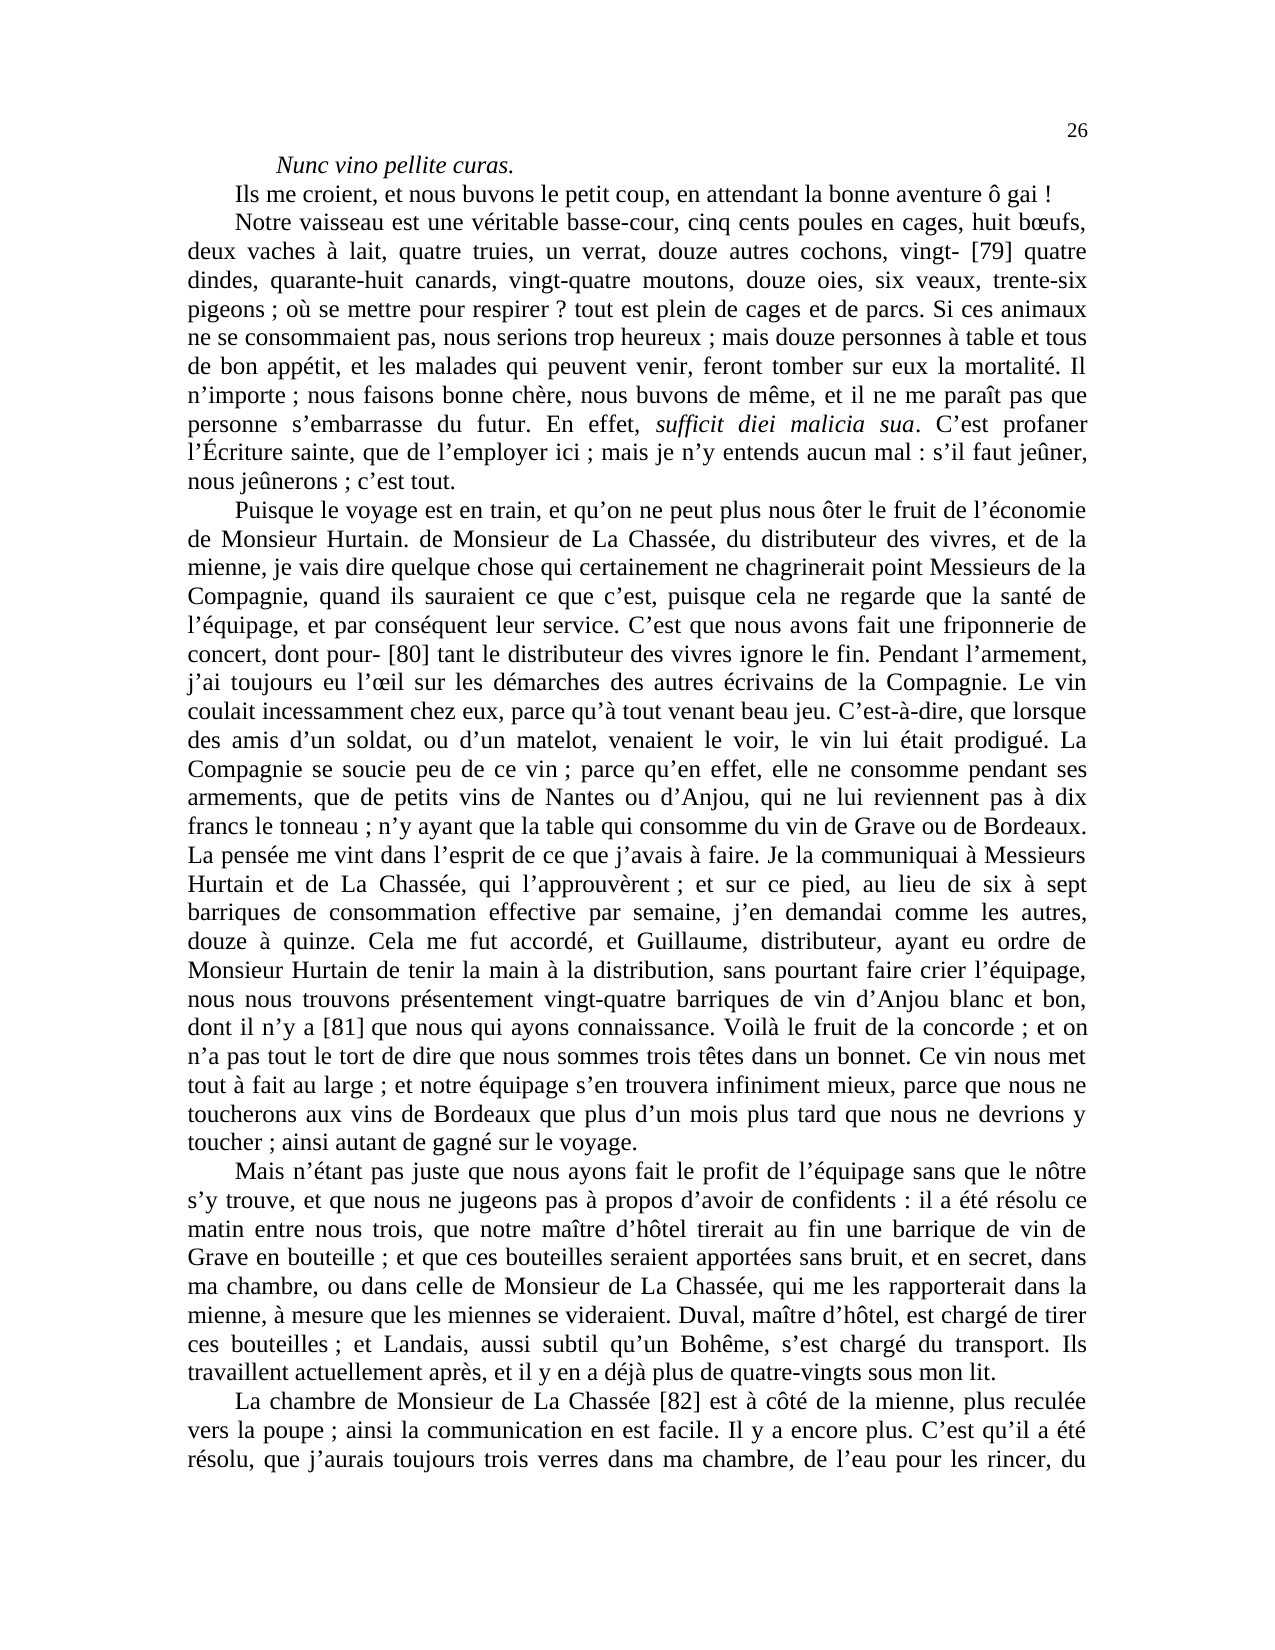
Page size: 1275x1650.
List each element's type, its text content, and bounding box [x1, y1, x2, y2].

text Nunc vino pellite curas. [276, 150, 1088, 179]
text Mais n’étant pas juste que nous ayons fait le profit de l’équipage sans que le nôtre s’y trouve, et que nous ne jugeons pas à propos d’avoir de confidents : il a été résolu ce matin entre nous trois, que notre maître d’hôtel tirerait au fin une barrique de vin de Grave en bouteille ; et que ces bouteilles seraient apportées sans bruit, et en secret, dans ma chambre, ou dans celle de Monsieur de La Chassée, qui me les rapporterait dans la mienne, à mesure que les miennes se videraient. Duval, maître d’hôtel, est chargé de tirer ces bouteilles ; et Landais, aussi subtil qu’un Bohême, s’est chargé du transport. Ils travaillent actuellement après, et il y en a déjà plus de quatre-vingts sous mon lit. [187, 1156, 1088, 1386]
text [187, 1386, 1088, 1472]
text Ils me croient, et nous buvons le petit coup, en attendant la bonne aventure ô gai ! [187, 179, 1088, 207]
text Puisque le voyage est en train, et qu’on ne peut plus nous ôter le fruit de l’économie de Monsieur Hurtain. de Monsieur de La Chassée, du distributeur des vivres, et de la mienne, je vais dire quelque chose qui certainement ne chagrinerait point Messieurs de la Compagnie, quand ils sauraient ce que c’est, puisque cela ne regarde que la santé de l’équipage, et par conséquent leur service. C’est que nous avons fait une friponnerie de concert, dont pour- [80] tant le distributeur des vivres ignore le fin. Pendant l’armement, j’ai toujours eu l’œil sur les démarches des autres écrivains de la Compagnie. Le vin coulait incessamment chez eux, parce qu’à tout venant beau jeu. C’est-à-dire, que lorsque des amis d’un soldat, ou d’un matelot, venaient le voir, le vin lui était prodigué. La Compagnie se soucie peu de ce vin ; parce qu’en effet, elle ne consomme pendant ses armements, que de petits vins de Nantes ou d’Anjou, qui ne lui reviennent pas à dix francs le tonneau ; n’y ayant que la table qui consomme du vin de Grave ou de Bordeaux. La pensée me vint dans l’esprit de ce que j’avais à faire. Je la communiquai à Messieurs Hurtain et de La Chassée, qui l’approuvèrent ; et sur ce pied, au lieu de six à sept barriques de consommation effective par semaine, j’en demandai comme les autres, douze à quinze. Cela me fut accordé, et Guillaume, distributeur, ayant eu ordre de Monsieur Hurtain de tenir la main à la distribution, sans pourtant faire crier l’équipage, nous nous trouvons présentement vingt-quatre barriques de vin d’Anjou blanc et bon, dont il n’y a [81] que nous qui ayons connaissance. Voilà le fruit de la concorde ; et on n’a pas tout le tort de dire que nous sommes trois têtes dans un bonnet. Ce vin nous met tout à fait au large ; et notre équipage s’en trouvera infiniment mieux, parce que nous ne toucherons aux vins de Bordeaux que plus d’un mois plus tard que nous ne devrions y toucher ; ainsi autant de gagné sur le voyage. [187, 495, 1088, 1156]
text Notre vaisseau est une véritable basse-cour, cinq cents poules en cages, huit bœufs, deux vaches à lait, quatre truies, un verrat, douze autres cochons, vingt- [79] quatre dindes, quarante-huit canards, vingt-quatre moutons, douze oies, six veaux, trente-six pigeons ; où se mettre pour respirer ? tout est plein de cages et de parcs. Si ces animaux ne se consommaient pas, nous serions trop heureux ; mais douze personnes à table et tous de bon appétit, et les malades qui peuvent venir, feront tomber sur eux la mortalité. Il n’importe ; nous faisons bonne chère, nous buvons de même, et il ne me paraît pas que personne s’embarrasse du futur. En effet, sufficit diei malicia sua. C’est profaner l’Écriture sainte, que de l’employer ici ; mais je n’y entends aucun mal : s’il faut jeûner, nous jeûnerons ; c’est tout. [187, 207, 1088, 495]
